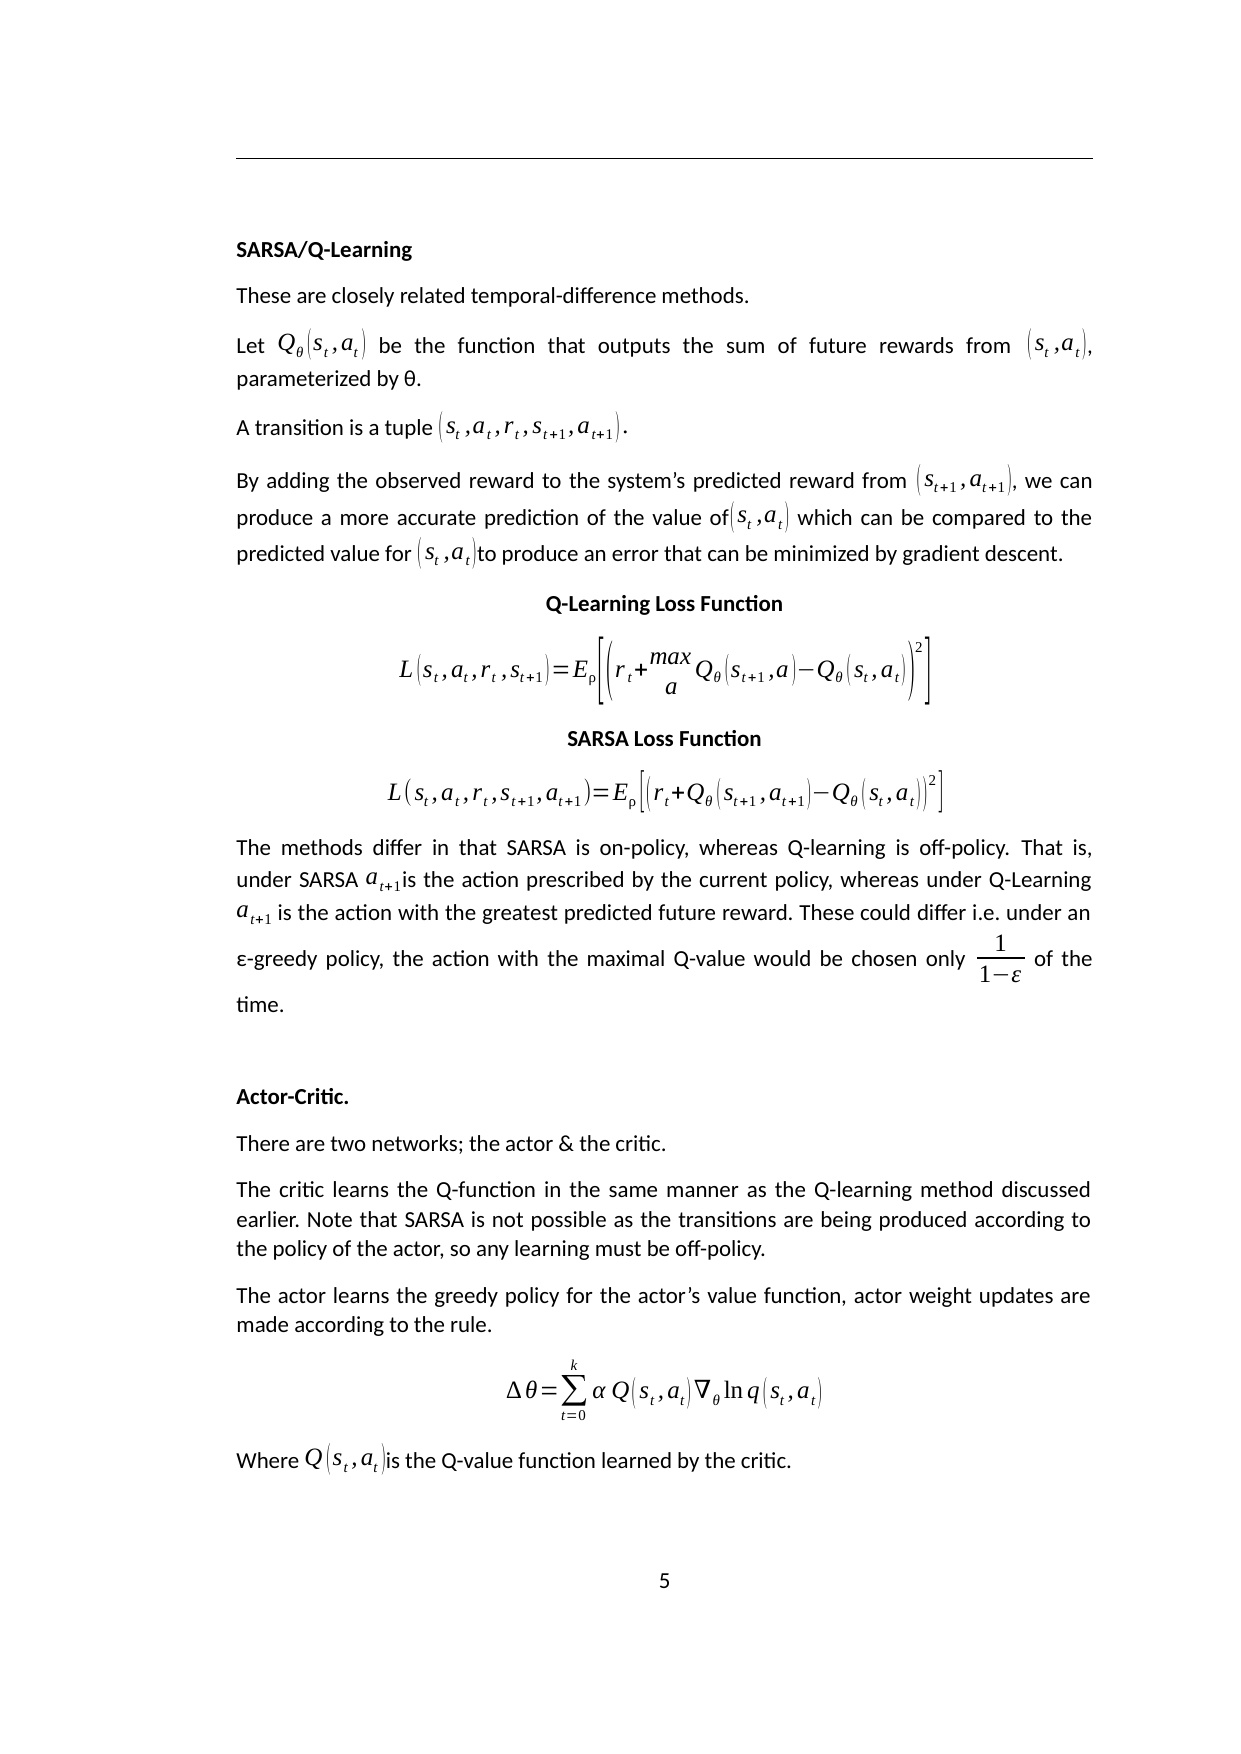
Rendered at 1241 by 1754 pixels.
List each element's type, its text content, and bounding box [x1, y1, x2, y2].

text SARSA/Q-Learning [236, 235, 1092, 263]
text There are two networks; the actor & the critic. [236, 1129, 1092, 1157]
text SARSA Loss Function [236, 724, 1092, 752]
text The actor learns the greedy policy for the actor’s value function, actor weight updates are made according to the rule. [236, 1281, 1092, 1338]
text Let be the function that outputs the sum of future rewards from , parameterized by θ. [236, 327, 1092, 392]
text Where is the Q-value function learned by the critic. [236, 1442, 1092, 1477]
text These are closely related temporal-difference methods. [236, 281, 1092, 309]
text Q-Learning Loss Function [236, 589, 1092, 617]
text The methods differ in that SARSA is on-policy, whereas Q-learning is off-policy. That is, under SARSA is the action prescribed by the current policy, whereas under Q-Learning is the action with the greatest predicted future reward. These could differ i.e. under an ε-greedy policy, the action with the maximal Q-value would be chosen only of the time. [236, 833, 1092, 1018]
text The critic learns the Q-function in the same manner as the Q-learning method discussed earlier. Note that SARSA is not possible as the transitions are being produced according to the policy of the actor, so any learning must be off-policy. [236, 1175, 1092, 1262]
text By adding the observed reward to the system’s predicted reward from , we can produce a more accurate prediction of the value of which can be compared to the predicted value for to produce an error that can be minimized by gradient descent. [236, 463, 1092, 571]
text A transition is a tuple [236, 410, 1092, 445]
text Actor-Critic. [236, 1082, 1092, 1110]
